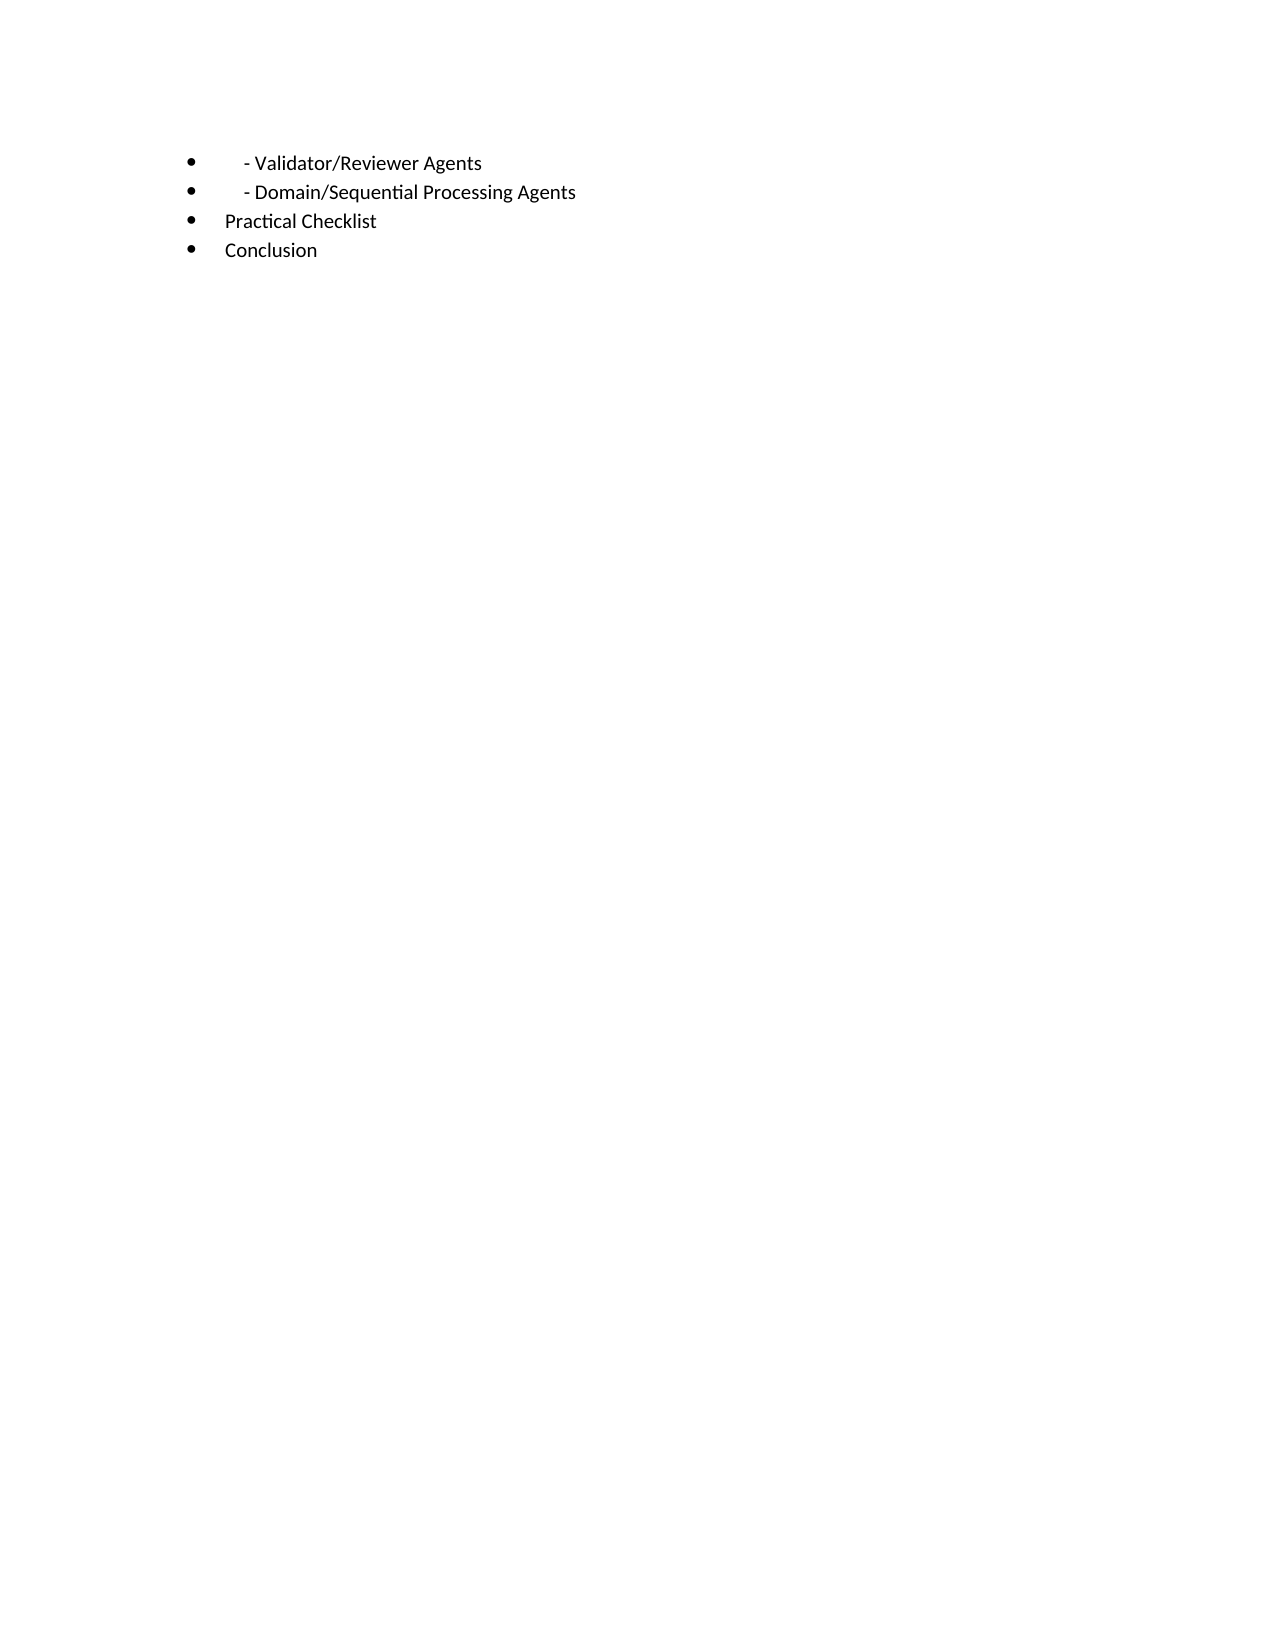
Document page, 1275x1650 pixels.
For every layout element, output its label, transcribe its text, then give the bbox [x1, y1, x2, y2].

list Practical Checklist [187, 208, 1087, 234]
list - Validator/Reviewer Agents [187, 150, 1087, 175]
list Conclusion [187, 237, 1087, 263]
list - Domain/Sequential Processing Agents [187, 179, 1087, 204]
